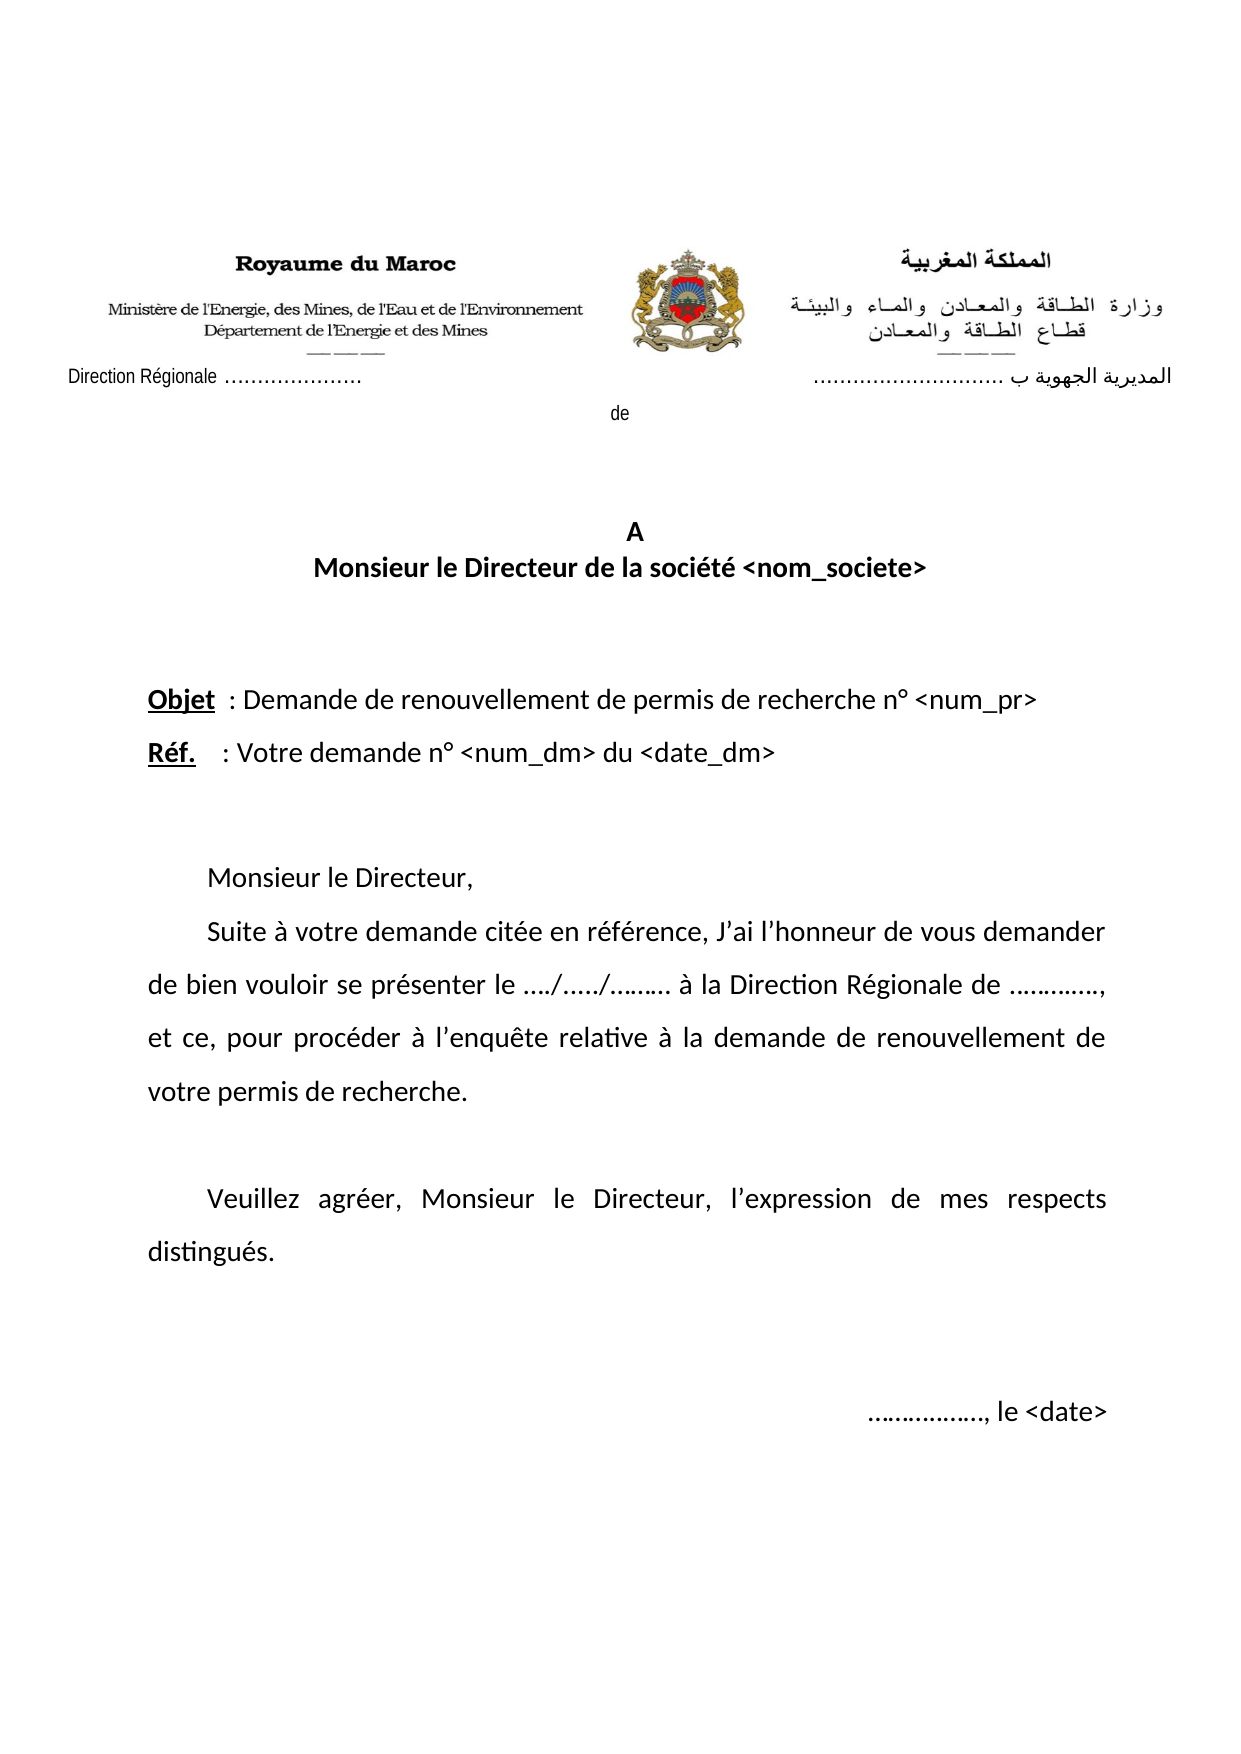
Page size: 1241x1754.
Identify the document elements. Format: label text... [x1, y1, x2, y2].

text A [59, 513, 1181, 549]
text Monsieur le Directeur, [148, 859, 1107, 895]
text Objet : Demande de renouvellement de permis de recherche n° <num_pr> [148, 681, 1107, 717]
text المديرية الجهوية ب ............................. ..................... Direction Régionale de [59, 364, 1181, 425]
text Suite à votre demande citée en référence, J’ai l’honneur de vous demander de bien vouloir se présenter le …./...../……… à la Direction Régionale de ..…….…., et ce, pour procéder à l’enquête relative à la demande de renouvellement de votre permis de recherche. [148, 913, 1107, 1108]
text Veuillez agréer, Monsieur le Directeur, l’expression de mes respects distingués. [148, 1180, 1107, 1269]
text ………..……, le <date> [118, 1393, 1107, 1429]
text Réf. : Votre demande n° <num_dm> du <date_dm> [148, 734, 1107, 770]
text Monsieur le Directeur de la société <nom_societe> [59, 549, 1181, 585]
picture [106, 235, 1164, 365]
